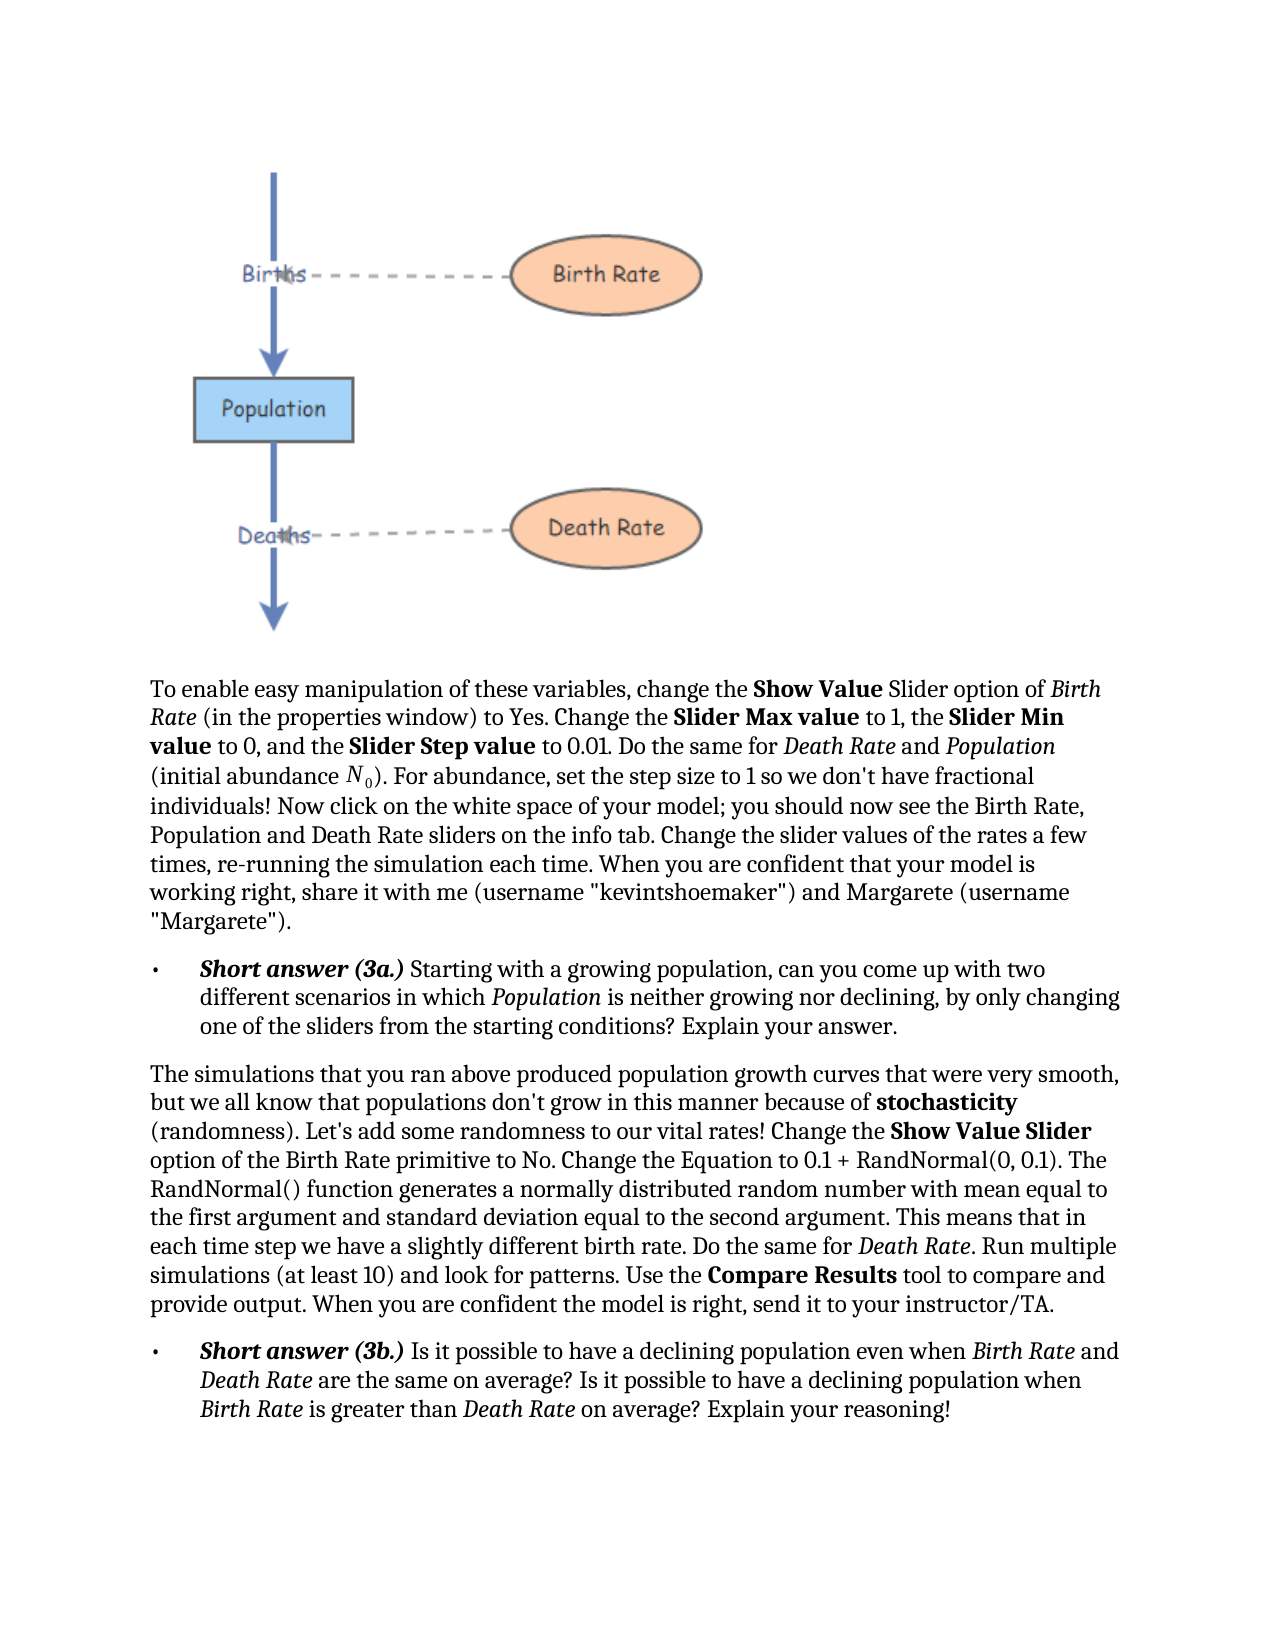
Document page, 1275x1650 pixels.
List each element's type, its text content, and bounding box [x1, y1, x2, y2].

list Short answer (3b.) Is it possible to have a declining population even when Birth Rate and Death Rate are the same on average? Is it possible to have a declining population when Birth Rate is greater than Death Rate on average? Explain your reasoning! [150, 1337, 1125, 1423]
text To enable easy manipulation of these variables, change the Show Value Slider option of Birth Rate (in the properties window) to Yes. Change the Slider Max value to 1, the Slider Min value to 0, and the Slider Step value to 0.01. Do the same for Death Rate and Population (initial abundance ). For abundance, set the step size to 1 so we don't have fractional individuals! Now click on the white space of your model; you should now see the Birth Rate, Population and Death Rate sliders on the info tab. Change the slider values of the rates a few times, re-running the simulation each time. When you are confident that your model is working right, share it with me (username "kevintshoemaker") and Margarete (username "Margarete"). [150, 674, 1125, 936]
list Short answer (3a.) Starting with a growing population, can you come up with two different scenarios in which Population is neither growing nor declining, by only changing one of the sliders from the starting conditions? Explain your answer. [150, 954, 1125, 1041]
picture [168, 150, 722, 654]
text The simulations that you ran above produced population growth curves that were very smooth, but we all know that populations don't grow in this manner because of stochasticity (randomness). Let's add some randomness to our vital rates! Change the Show Value Slider option of the Birth Rate primitive to No. Change the Equation to 0.1 + RandNormal(0, 0.1). The RandNormal() function generates a normally distributed random number with mean equal to the first argument and standard deviation equal to the second argument. This means that in each time step we have a slightly different birth rate. Do the same for Death Rate. Run multiple simulations (at least 10) and look for patterns. Use the Compare Results tool to compare and provide output. When you are confident the model is right, send it to your instructor/TA. [150, 1059, 1125, 1318]
